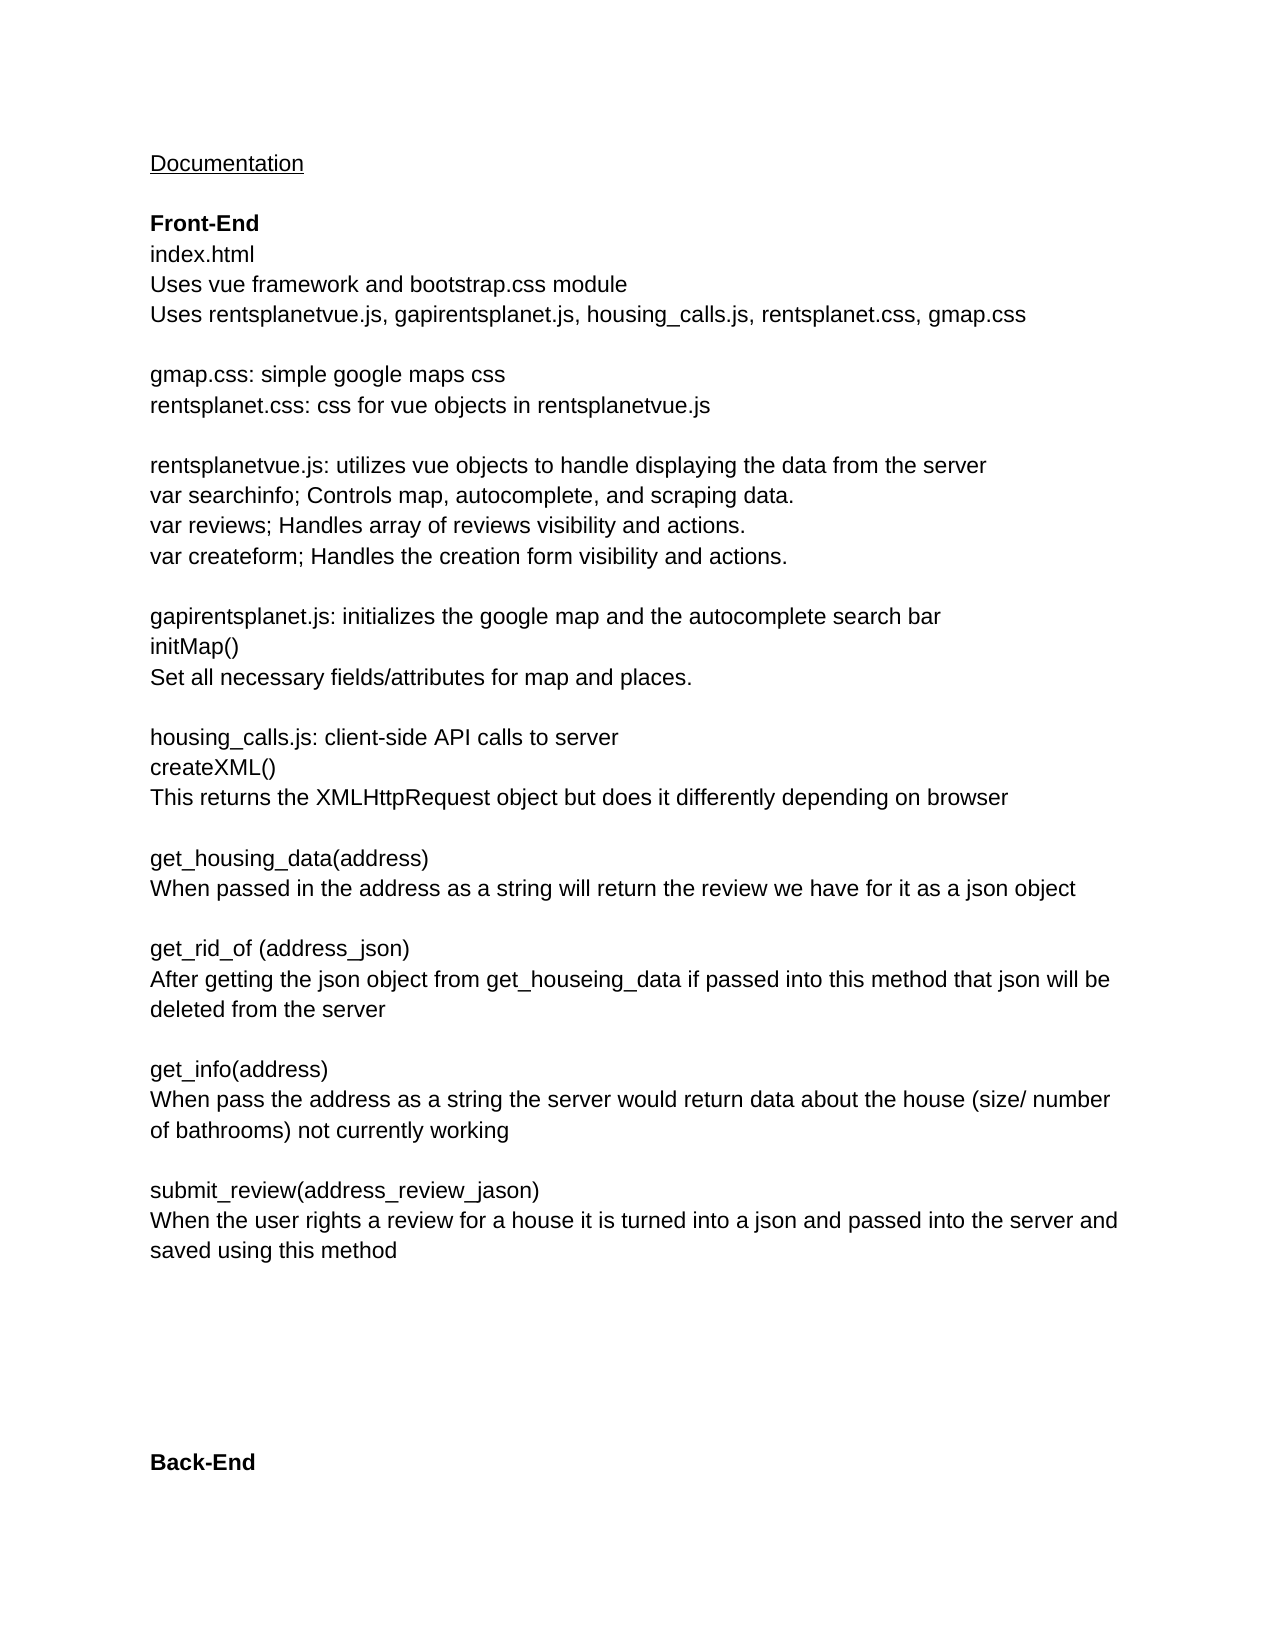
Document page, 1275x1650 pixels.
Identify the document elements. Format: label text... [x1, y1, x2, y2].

text gapirentsplanet.js: initializes the google map and the autocomplete search bar [150, 603, 1125, 629]
text Back-End [150, 1449, 1125, 1475]
text var searchinfo; Controls map, autocomplete, and scraping data. [150, 482, 1125, 509]
text Set all necessary fields/attributes for map and places. [150, 663, 1125, 690]
text housing_calls.js: client-side API calls to server [150, 724, 1125, 750]
text var reviews; Handles array of reviews visibility and actions. [150, 512, 1125, 539]
text Front-End [150, 210, 1125, 237]
text gmap.css: simple google maps css [150, 361, 1125, 388]
text var createform; Handles the creation form visibility and actions. [150, 543, 1125, 569]
text get_info(address) [150, 1056, 1125, 1083]
text get_housing_data(address) [150, 845, 1125, 871]
text rentsplanet.css: css for vue objects in rentsplanetvue.js [150, 392, 1125, 418]
text Documentation [150, 150, 1125, 176]
text This returns the XMLHttpRequest object but does it differently depending on browser [150, 784, 1125, 811]
text rentsplanetvue.js: utilizes vue objects to handle displaying the data from the server [150, 452, 1125, 478]
text submit_review(address_review_jason) [150, 1177, 1125, 1203]
text After getting the json object from get_houseing_data if passed into this method that json will be deleted from the server [150, 966, 1125, 1022]
text createXML() [150, 754, 1125, 781]
text index.html [150, 241, 1125, 267]
text initMap() [150, 633, 1125, 660]
text When passed in the address as a string will return the review we have for it as a json object [150, 875, 1125, 901]
text When the user rights a review for a house it is turned into a json and passed into the server and saved using this method [150, 1207, 1125, 1264]
text Uses rentsplanetvue.js, gapirentsplanet.js, housing_calls.js, rentsplanet.css, gmap.css [150, 301, 1125, 327]
text Uses vue framework and bootstrap.css module [150, 271, 1125, 297]
text When pass the address as a string the server would return data about the house (size/ number of bathrooms) not currently working [150, 1086, 1125, 1143]
text get_rid_of (address_json) [150, 935, 1125, 962]
